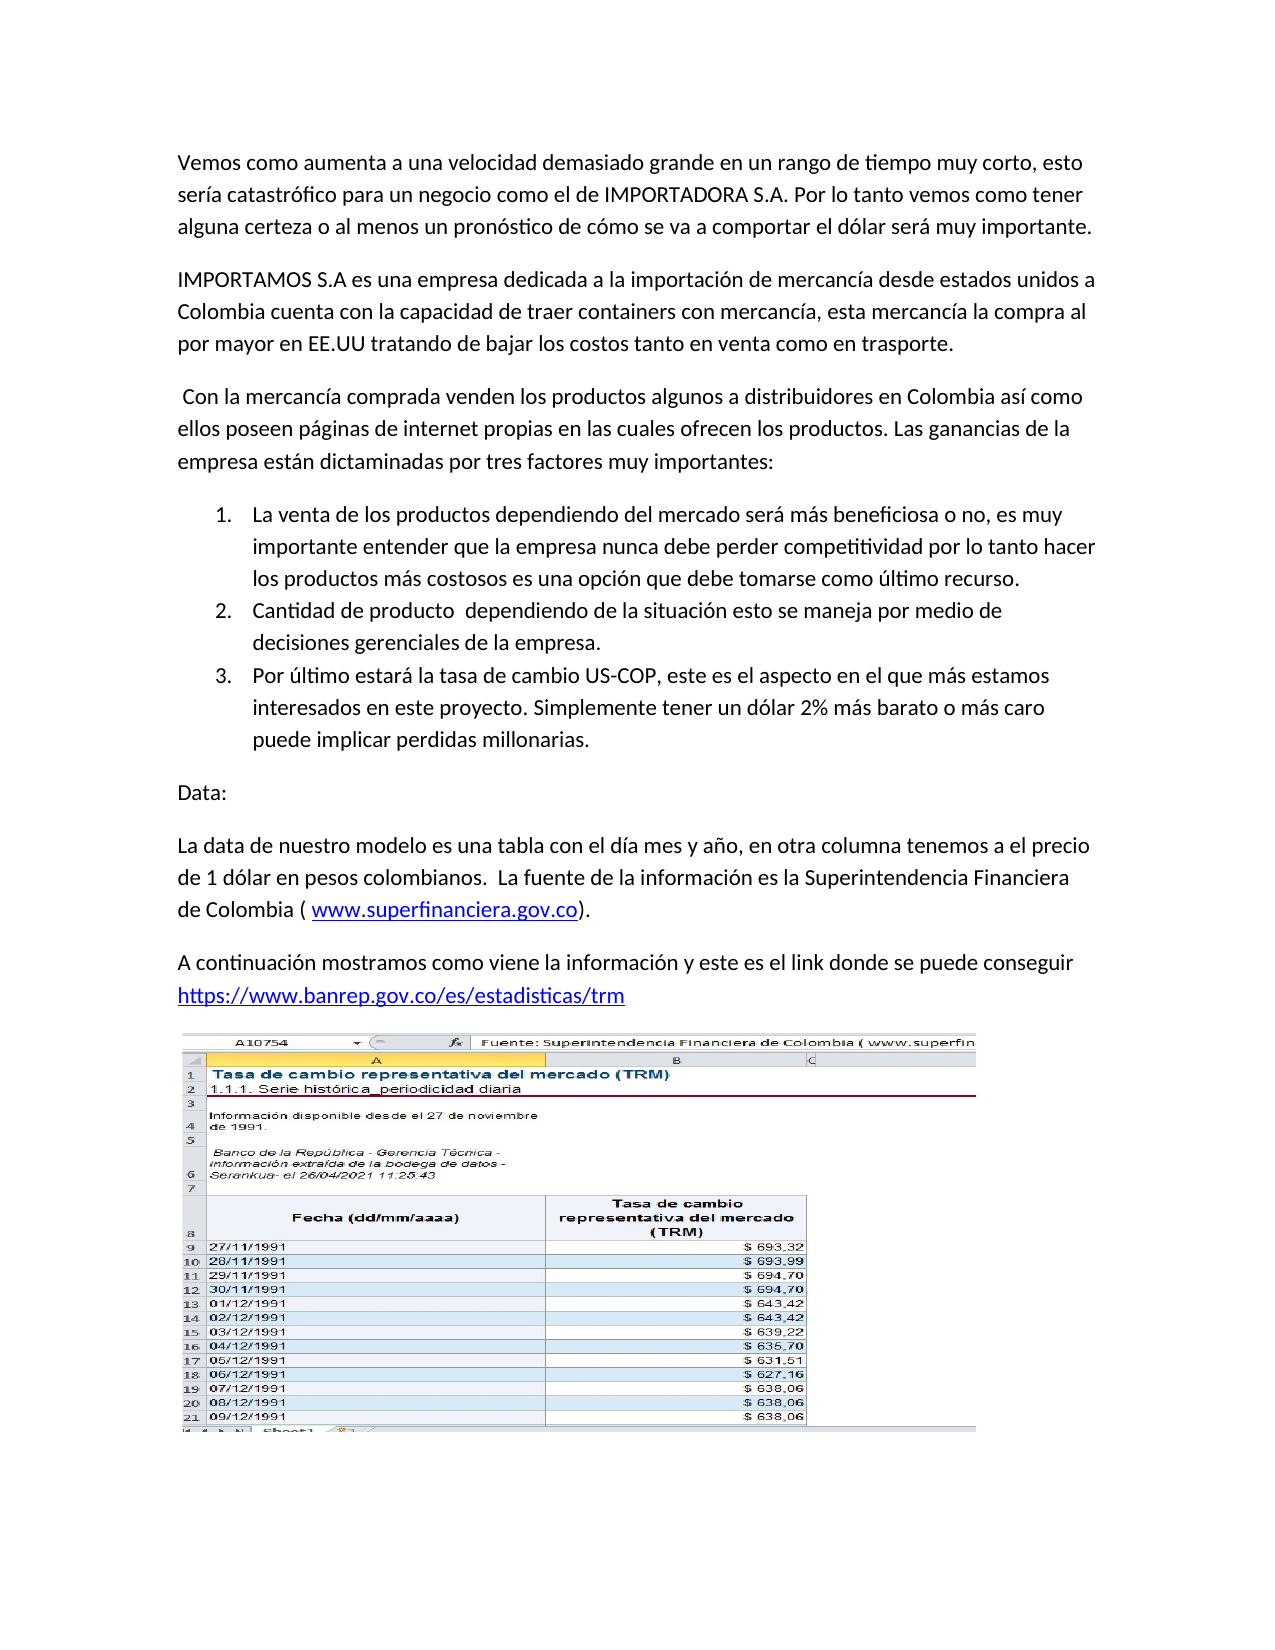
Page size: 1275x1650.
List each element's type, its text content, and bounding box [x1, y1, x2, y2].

picture [182, 1033, 977, 1432]
list La venta de los productos dependiendo del mercado será más beneficiosa o no, es muy importante entender que la empresa nunca debe perder competitividad por lo tanto hacer los productos más costosos es una opción que debe tomarse como último recurso. [215, 500, 1098, 592]
text IMPORTAMOS S.A es una empresa dedicada a la importación de mercancía desde estados unidos a Colombia cuenta con la capacidad de traer containers con mercancía, esta mercancía la compra al por mayor en EE.UU tratando de bajar los costos tanto en venta como en trasporte. [177, 265, 1098, 357]
list Cantidad de producto dependiendo de la situación esto se maneja por medio de decisiones gerenciales de la empresa. [215, 596, 1098, 657]
text A continuación mostramos como viene la información y este es el link donde se puede conseguir https://www.banrep.gov.co/es/estadisticas/trm [177, 948, 1098, 1009]
text Vemos como aumenta a una velocidad demasiado grande en un rango de tiempo muy corto, esto sería catastrófico para un negocio como el de IMPORTADORA S.A. Por lo tanto vemos como tener alguna certeza o al menos un pronóstico de cómo se va a comportar el dólar será muy importante. [177, 148, 1098, 240]
text Con la mercancía comprada venden los productos algunos a distribuidores en Colombia así como ellos poseen páginas de internet propias en las cuales ofrecen los productos. Las ganancias de la empresa están dictaminadas por tres factores muy importantes: [177, 382, 1098, 475]
list Por último estará la tasa de cambio US-COP, este es el aspecto en el que más estamos interesados en este proyecto. Simplemente tener un dólar 2% más barato o más caro puede implicar perdidas millonarias. [215, 661, 1098, 753]
text Data: [177, 778, 1098, 806]
text La data de nuestro modelo es una tabla con el día mes y año, en otra columna tenemos a el precio de 1 dólar en pesos colombianos. La fuente de la información es la Superintendencia Financiera de Colombia ( www.superfinanciera.gov.co). [177, 831, 1098, 923]
